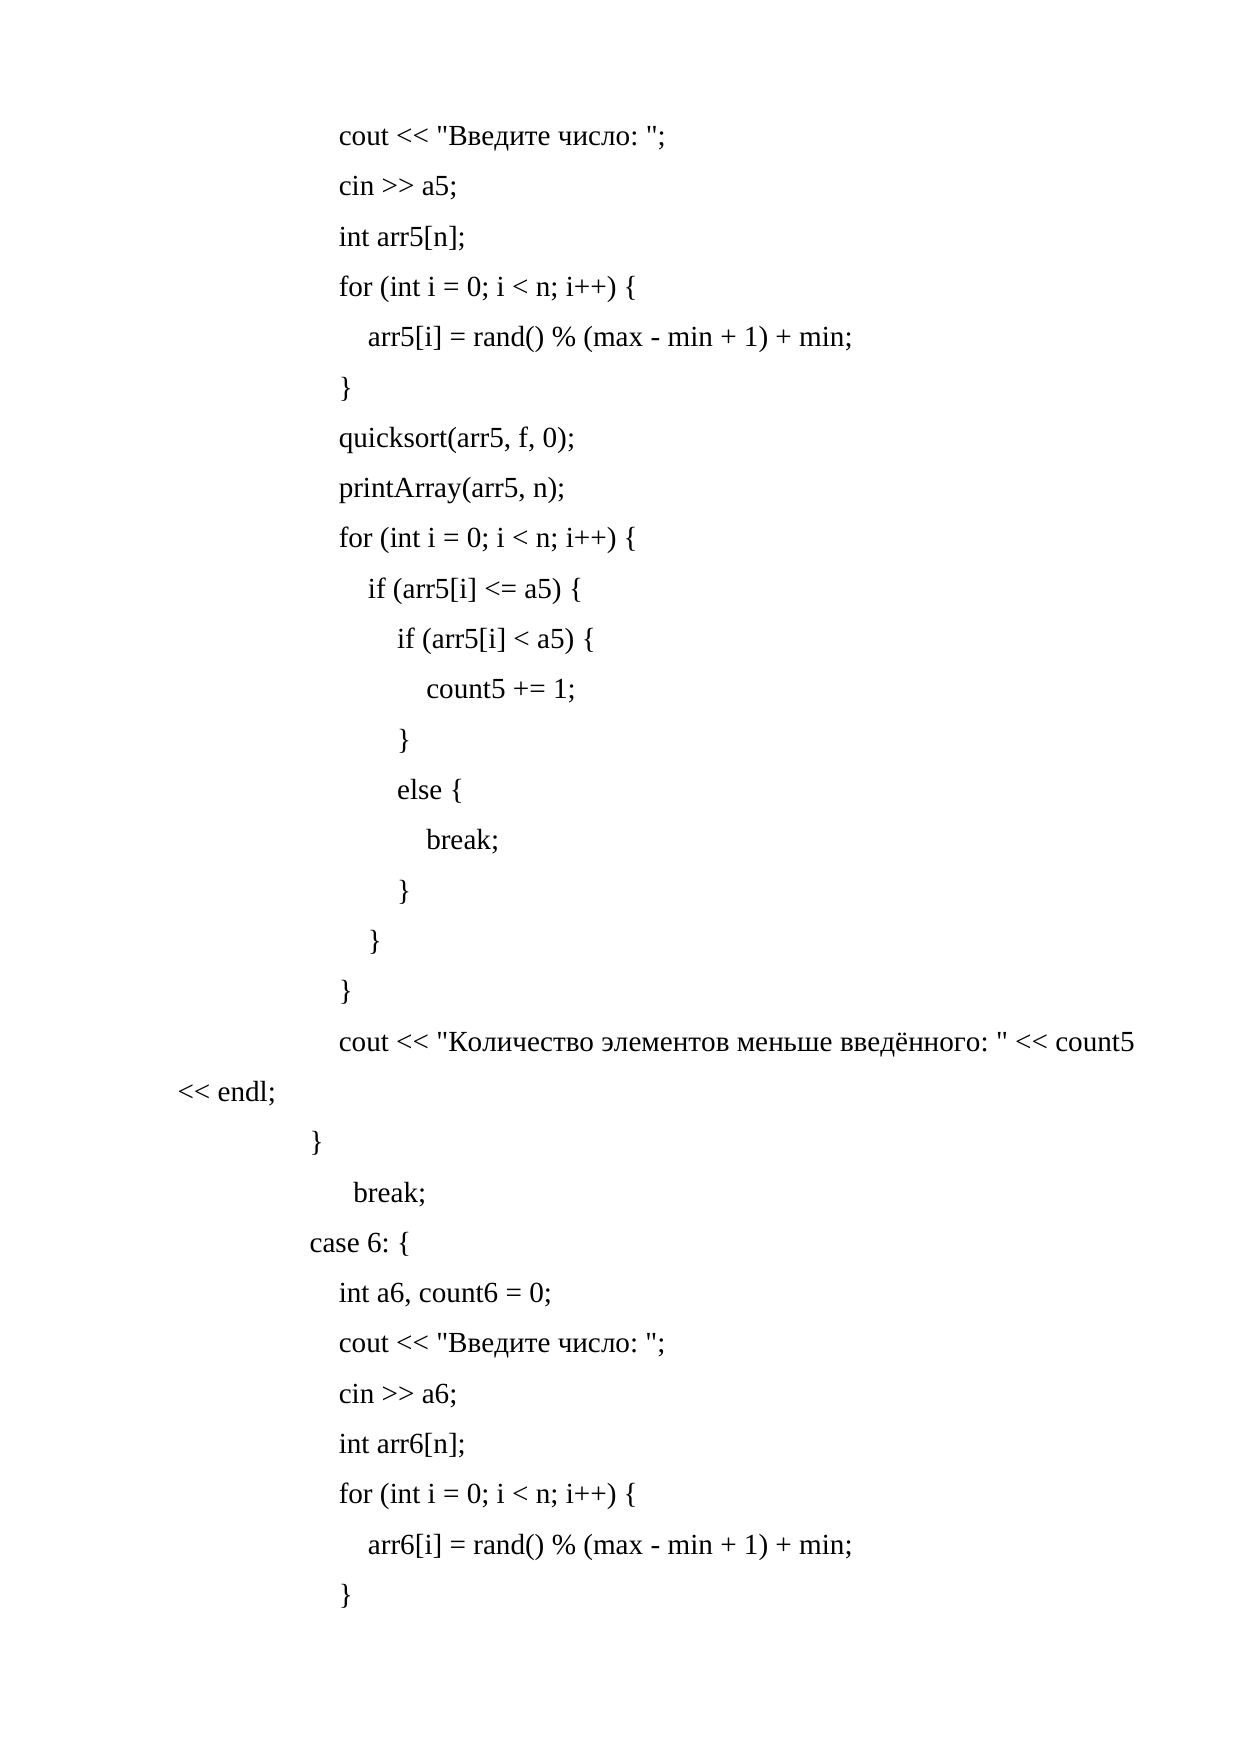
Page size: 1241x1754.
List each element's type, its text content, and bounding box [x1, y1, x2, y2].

text int arr6[n]; [177, 1426, 1152, 1460]
text case 6: { [177, 1225, 1152, 1258]
text count5 += 1; [177, 672, 1152, 705]
text } [177, 973, 1152, 1007]
text } [177, 1124, 1152, 1158]
text } [177, 873, 1152, 906]
text arr6[i] = rand() % (max - min + 1) + min; [177, 1527, 1152, 1560]
text if (arr5[i] < a5) { [177, 621, 1152, 655]
text cout << "Количество элементов меньше введённого: " << count5 << endl; [177, 1024, 1152, 1108]
text } [177, 923, 1152, 957]
text cin >> a5; [177, 168, 1152, 202]
text cin >> a6; [177, 1376, 1152, 1409]
text for (int i = 0; i < n; i++) { [177, 521, 1152, 554]
text } [177, 1577, 1152, 1611]
text if (arr5[i] <= a5) { [177, 571, 1152, 604]
text int arr5[n]; [177, 219, 1152, 252]
text int a6, count6 = 0; [177, 1275, 1152, 1309]
text quicksort(arr5, f, 0); [177, 420, 1152, 453]
text printArray(arr5, n); [177, 470, 1152, 504]
text arr5[i] = rand() % (max - min + 1) + min; [177, 319, 1152, 353]
text else { [177, 772, 1152, 806]
text for (int i = 0; i < n; i++) { [177, 269, 1152, 303]
text break; [177, 1175, 1152, 1208]
text break; [177, 822, 1152, 856]
text } [177, 722, 1152, 755]
text for (int i = 0; i < n; i++) { [177, 1477, 1152, 1510]
text } [177, 370, 1152, 403]
text cout << "Введите число: "; [177, 1326, 1152, 1359]
text cout << "Введите число: "; [177, 118, 1152, 152]
